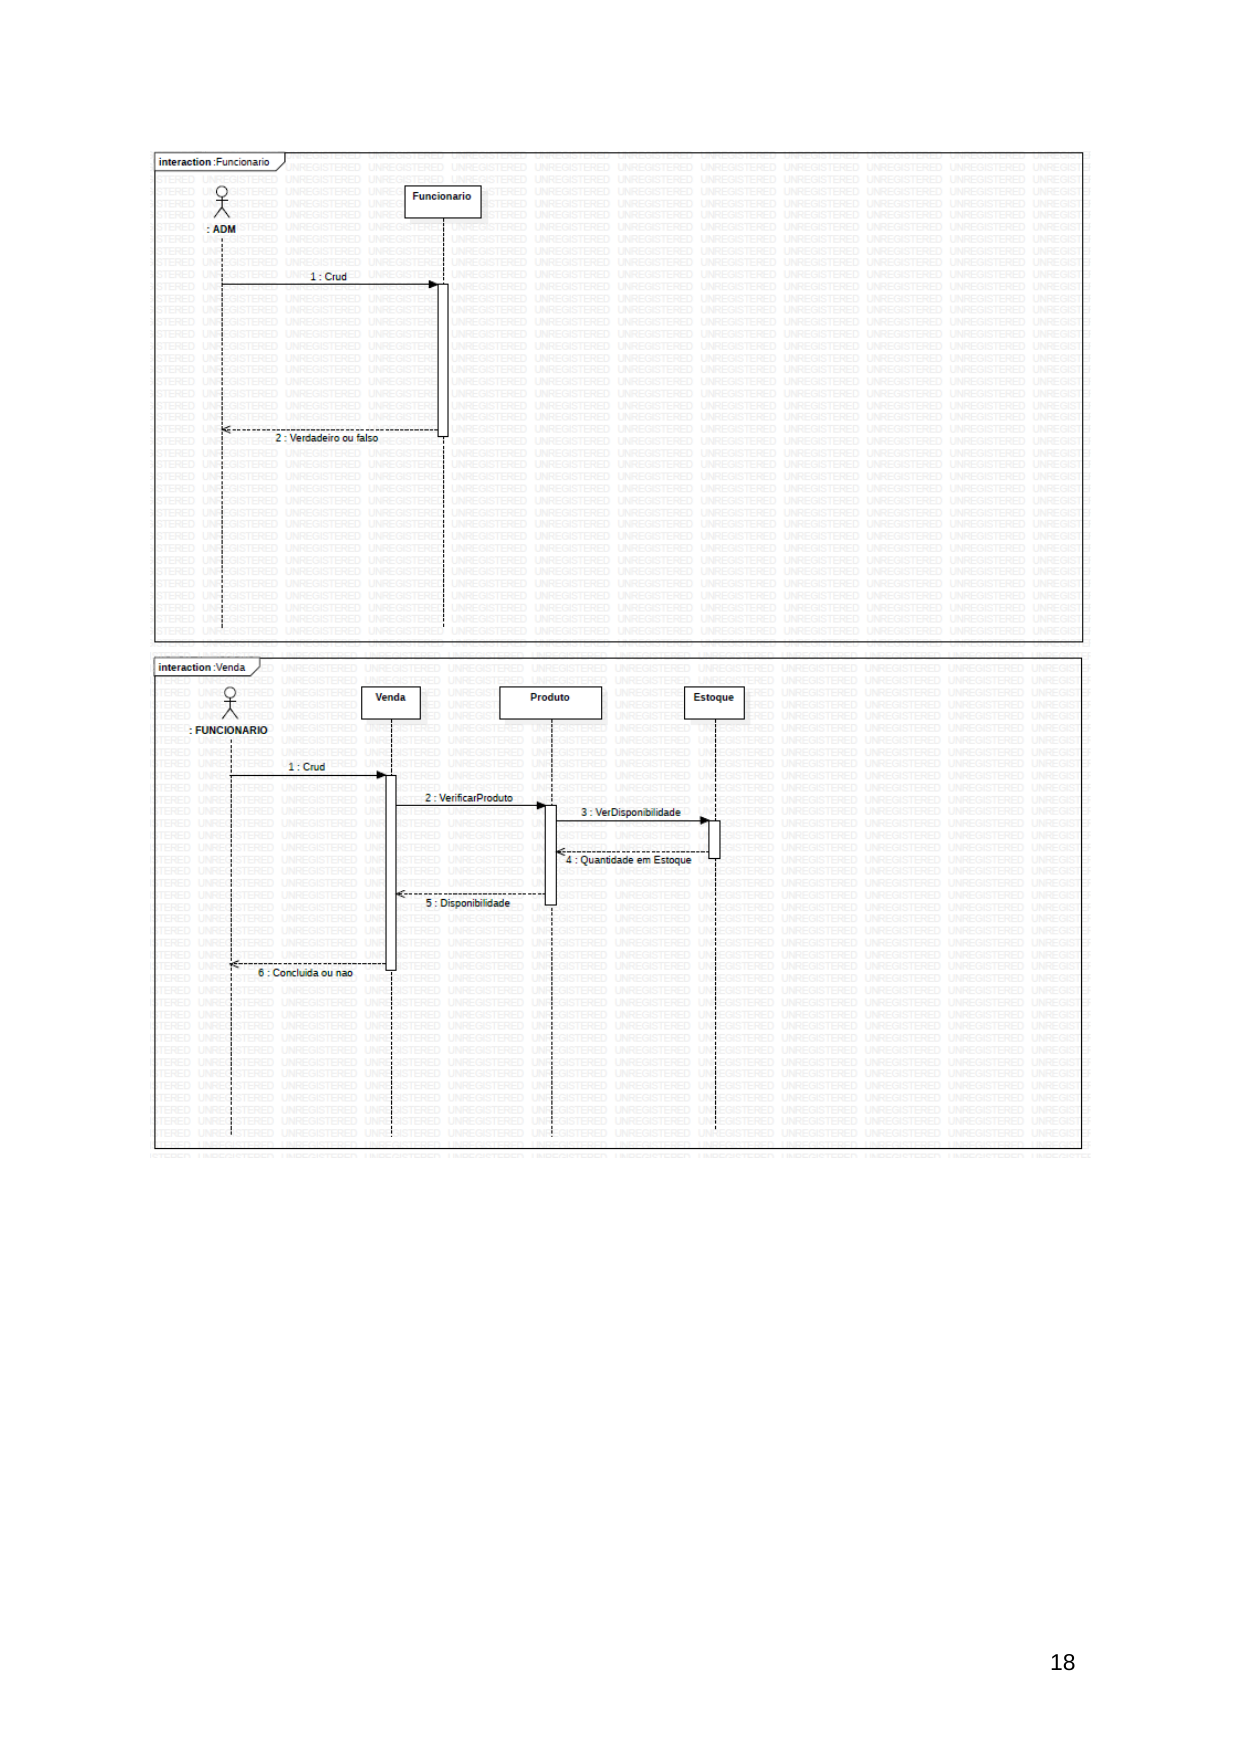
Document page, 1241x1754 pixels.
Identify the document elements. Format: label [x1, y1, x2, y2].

picture [150, 651, 1091, 1158]
picture [150, 150, 1091, 648]
